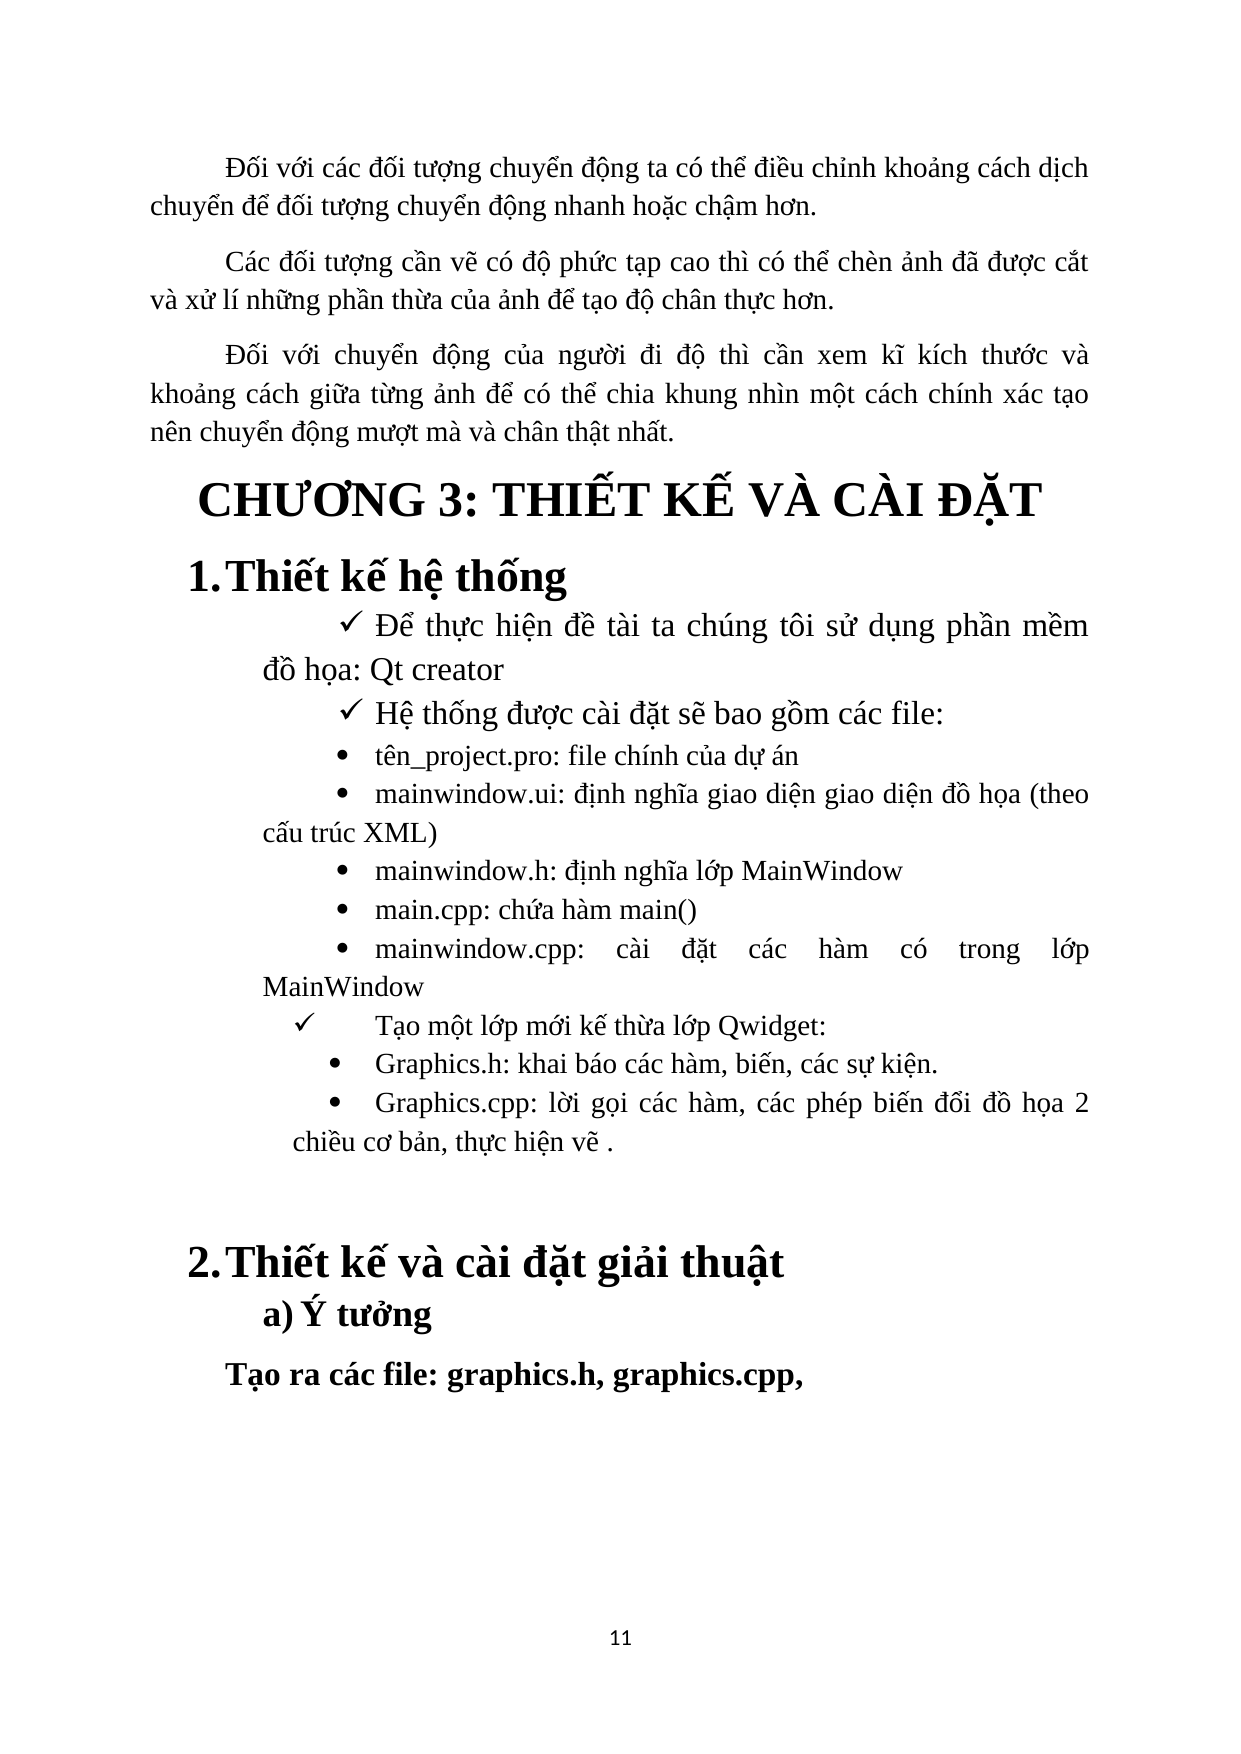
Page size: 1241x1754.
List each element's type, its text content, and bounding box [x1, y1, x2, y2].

list Tạo một lớp mới kế thừa lớp Qwidget: [217, 1008, 1090, 1042]
list mainwindow.cpp: cài đặt các hàm có trong lớp MainWindow [262, 931, 1090, 1003]
text Đối với các đối tượng chuyển động ta có thể điều chỉnh khoảng cách dịch chuyển để đối tượng chuyển động nhanh hoặc chậm hơn. [150, 150, 1090, 222]
list Thiết kế hệ thống [187, 548, 1090, 601]
list Graphics.cpp: lời gọi các hàm, các phép biến đổi đồ họa 2 chiều cơ bản, thực hiện vẽ . [292, 1085, 1090, 1157]
text Tạo ra các file: graphics.h, graphics.cpp, [150, 1354, 1090, 1393]
list Graphics.h: khai báo các hàm, biến, các sự kiện. [292, 1047, 1090, 1080]
list mainwindow.h: định nghĩa lớp MainWindow [262, 853, 1090, 887]
text Các đối tượng cần vẽ có độ phức tạp cao thì có thể chèn ảnh đã được cắt và xử lí những phần thừa của ảnh để tạo độ chân thực hơn. [150, 244, 1090, 316]
list Ý tưởng [262, 1291, 1090, 1334]
list Hệ thống được cài đặt sẽ bao gồm các file: [262, 693, 1090, 732]
list mainwindow.ui: định nghĩa giao diện giao diện đồ họa (theo cấu trúc XML) [262, 776, 1090, 848]
list tên_project.pro: file chính của dự án [262, 738, 1090, 771]
list main.cpp: chứa hàm main() [262, 892, 1090, 926]
list Để thực hiện đề tài ta chúng tôi sử dụng phần mềm đồ họa: Qt creator [262, 605, 1090, 688]
text CHƯƠNG 3: THIẾT KẾ VÀ CÀI ĐẶT [150, 470, 1090, 527]
list Thiết kế và cài đặt giải thuật [187, 1234, 1090, 1287]
text Đối với chuyển động của người đi độ thì cần xem kĩ kích thước và khoảng cách giữa từng ảnh để có thể chia khung nhìn một cách chính xác tạo nên chuyển động mượt mà và chân thật nhất. [150, 337, 1090, 448]
